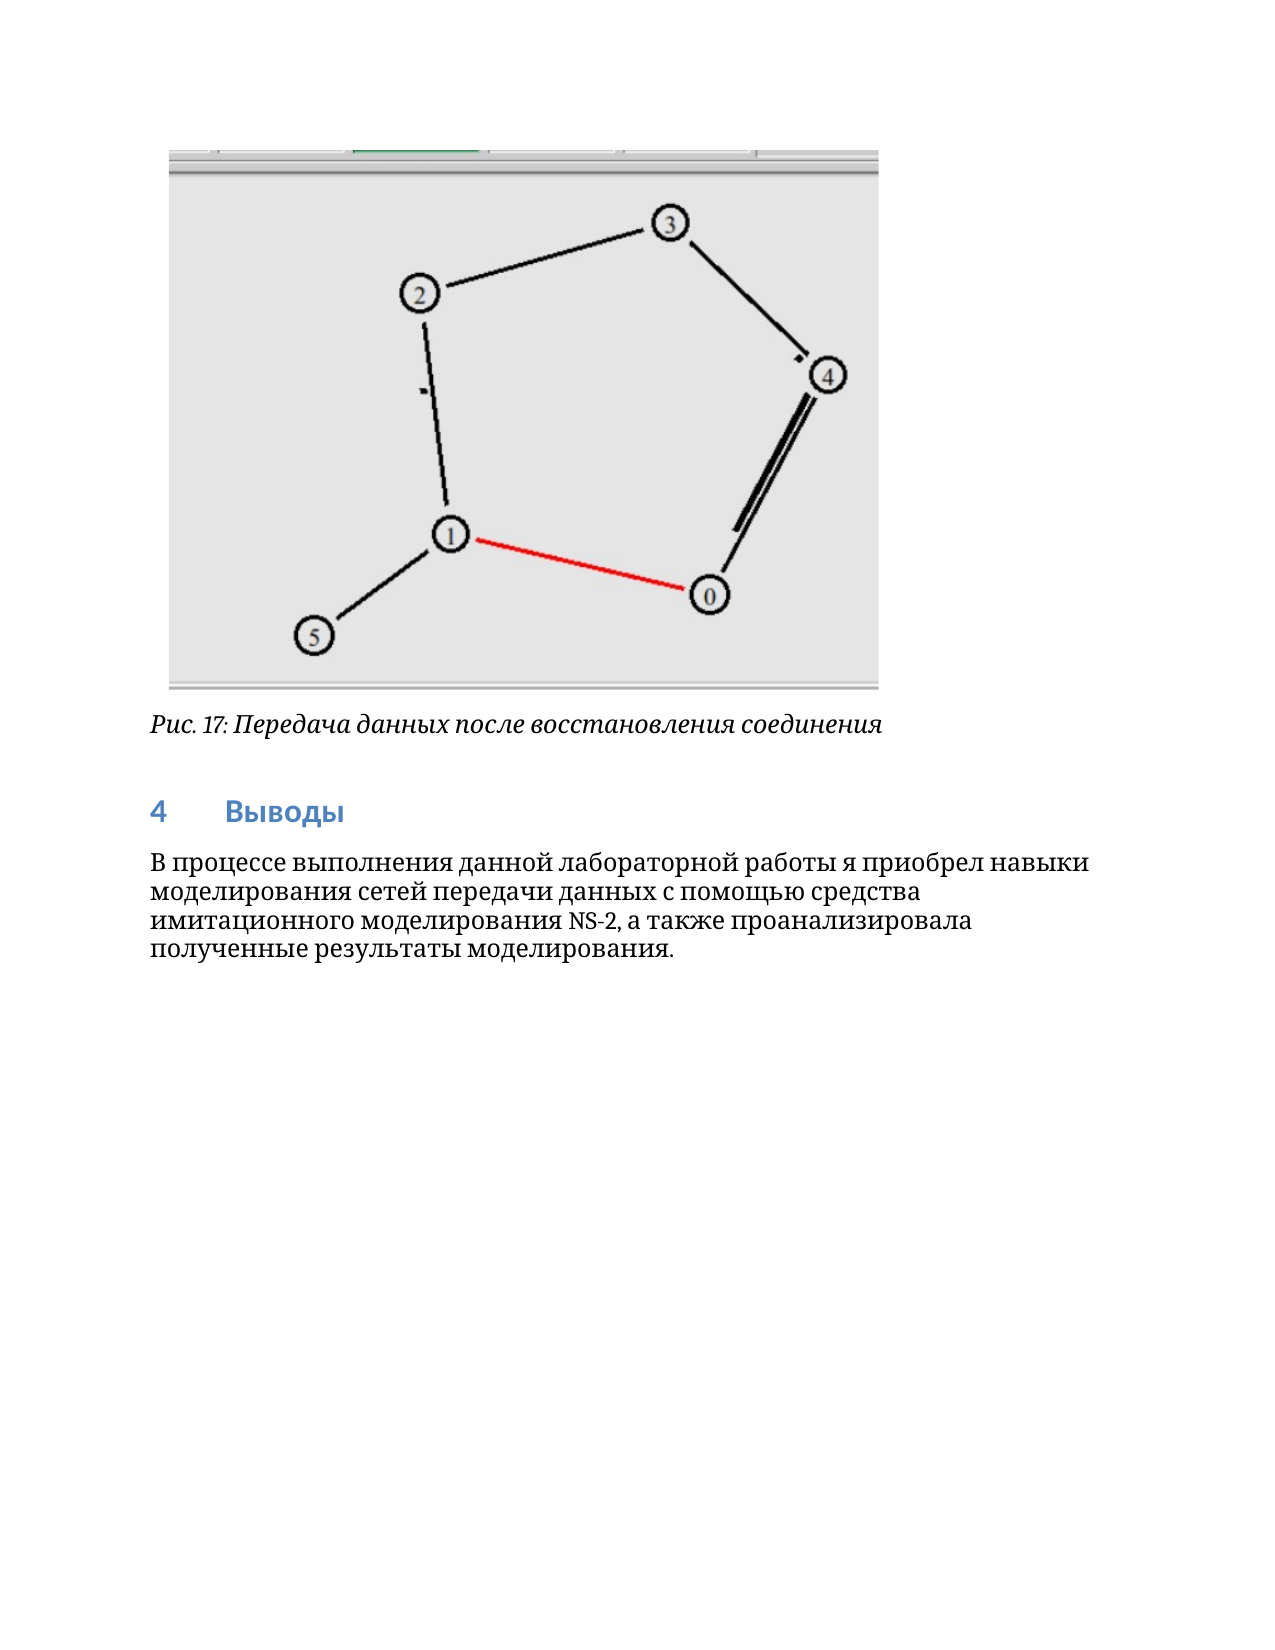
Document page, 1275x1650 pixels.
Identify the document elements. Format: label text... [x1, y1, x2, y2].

picture [168, 150, 879, 690]
text Рис. 17: Передача данных после восстановления соединения [150, 711, 1125, 739]
subtitle 4 Выводы [150, 789, 1125, 830]
text В процессе выполнения данной лабораторной работы я приобрел навыки моделирования сетей передачи данных с помощью средства имитационного моделирования NS-2, а также проанализировала полученные результаты моделирования. [150, 849, 1125, 964]
